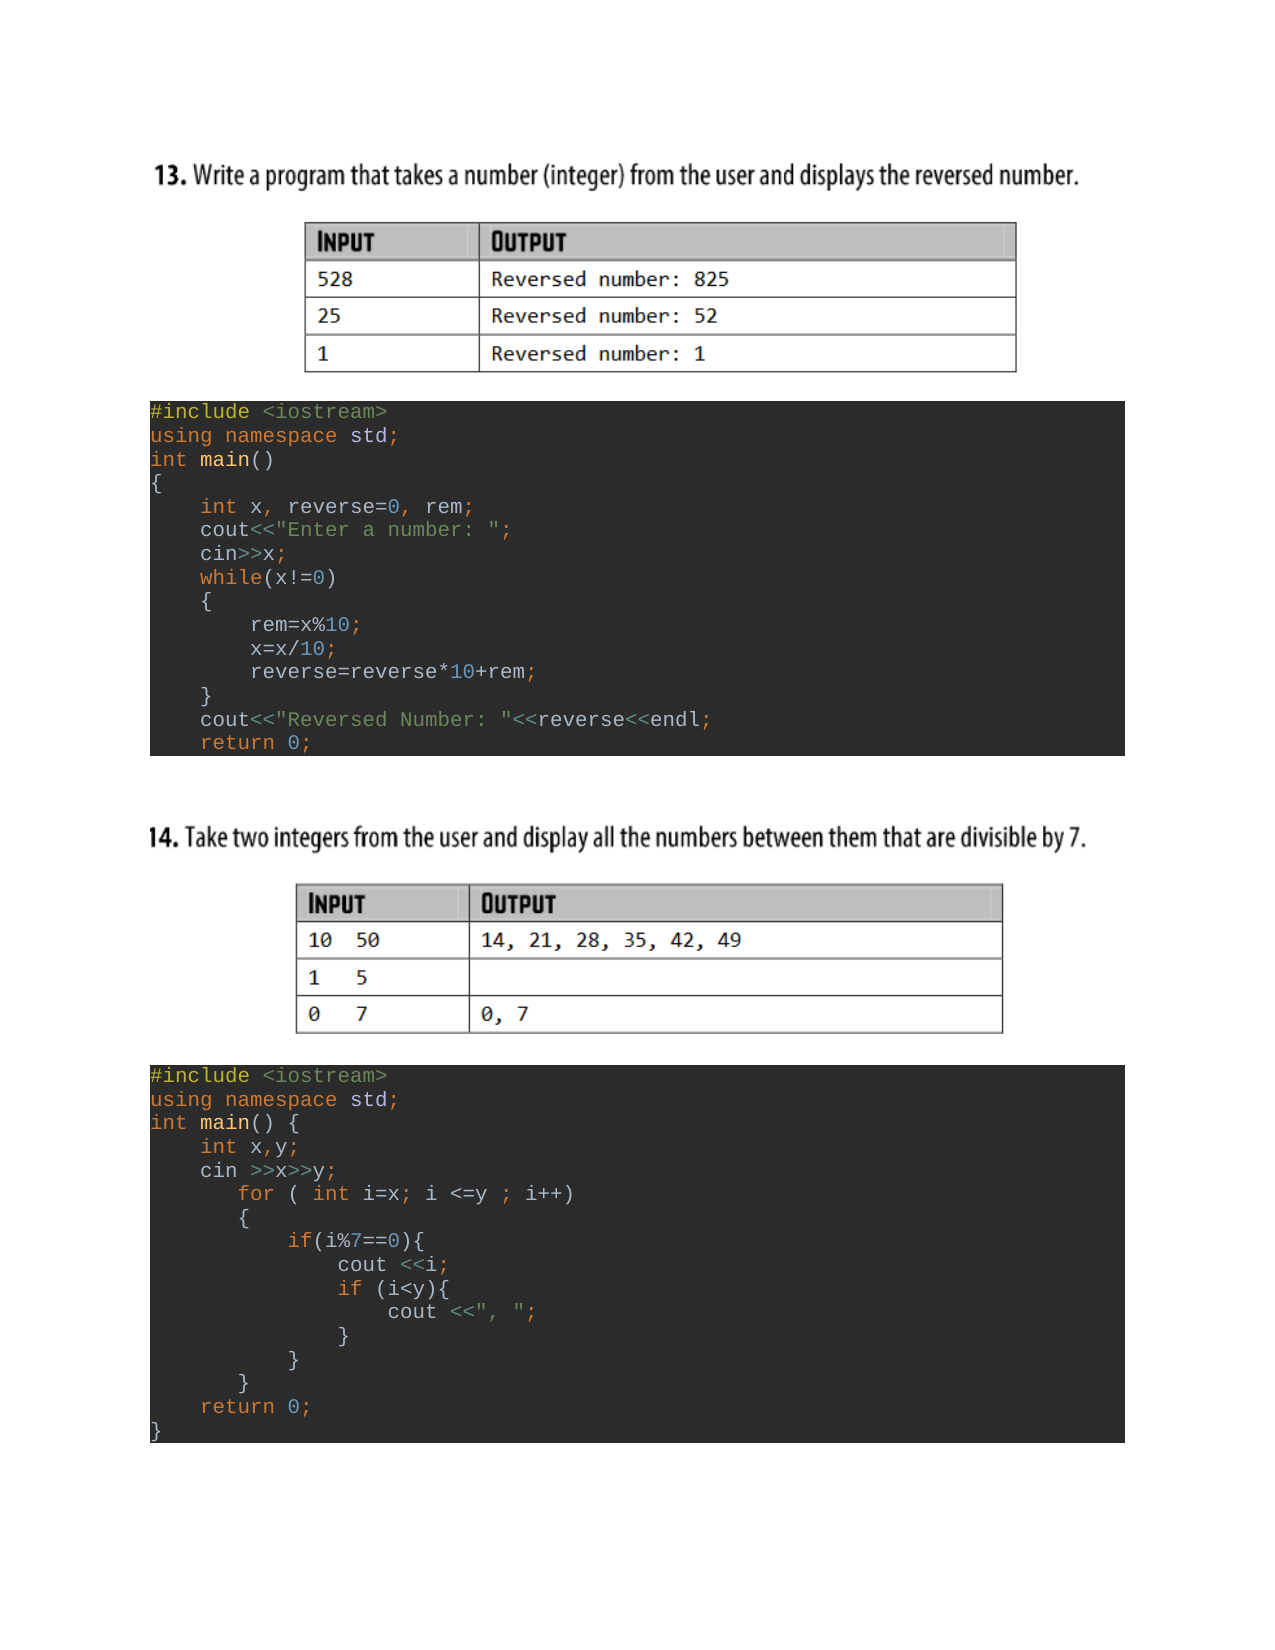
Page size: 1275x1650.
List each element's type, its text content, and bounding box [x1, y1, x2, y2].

text #include <iostream> using namespace std; int main() { int x,y; cin >>x>>y; for ( int i=x; i <=y ; i++) { if(i%7==0){ cout <<i; if (i<y){ cout <<", "; } } } return 0; } [150, 1065, 1125, 1443]
picture [150, 150, 1125, 383]
picture [150, 816, 1125, 1047]
text #include <iostream> using namespace std; int main() { int x, reverse=0, rem; cout<<"Enter a number: "; cin>>x; while(x!=0) { rem=x%10; x=x/10; reverse=reverse*10+rem; } cout<<"Reversed Number: "<<reverse<<endl; return 0; [150, 401, 1125, 756]
